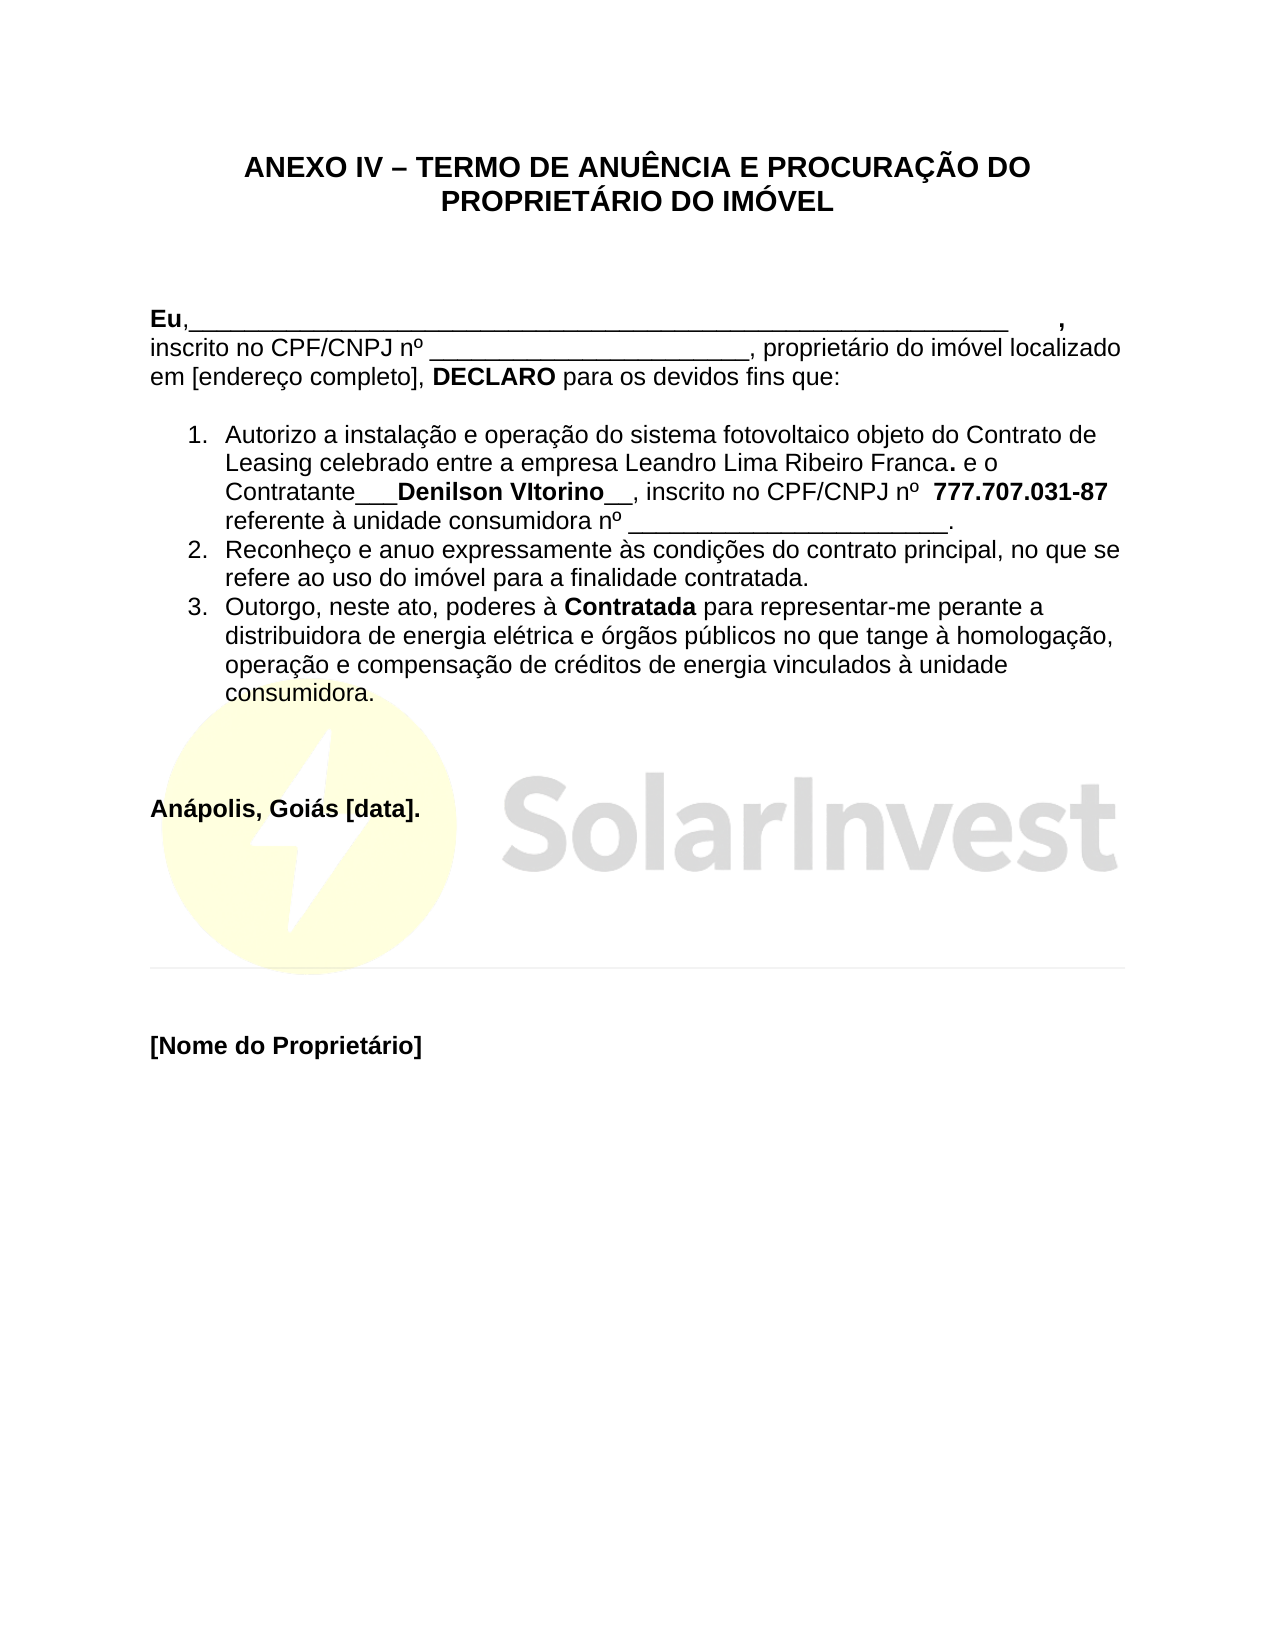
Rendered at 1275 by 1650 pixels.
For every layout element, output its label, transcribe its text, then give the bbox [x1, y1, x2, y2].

list Autorizo a instalação e operação do sistema fotovoltaico objeto do Contrato de Leasing celebrado entre a empresa Leandro Lima Ribeiro Franca. e o Contratante___Denilson VItorino__, inscrito no CPF/CNPJ nº 777.707.031-87 referente à unidade consumidora nº _______________________. [187, 419, 1125, 534]
list Outorgo, neste ato, poderes à Contratada para representar-me perante a distribuidora de energia elétrica e órgãos públicos no que tange à homologação, operação e compensação de créditos de energia vinculados à unidade consumidora. [187, 592, 1125, 707]
text ANEXO IV – TERMO DE ANUÊNCIA E PROCURAÇÃO DO PROPRIETÁRIO DO IMÓVEL [150, 150, 1125, 217]
text Anápolis, Goiás [data]. [150, 794, 1125, 823]
list Reconheço e anuo expressamente às condições do contrato principal, no que se refere ao uso do imóvel para a finalidade contratada. [187, 534, 1125, 592]
text [Nome do Proprietário] [150, 1031, 1125, 1060]
text Eu,___________________________________________________________ , inscrito no CPF/CNPJ nº _______________________, proprietário do imóvel localizado em [endereço completo], DECLARO para os devidos fins que: [150, 304, 1125, 390]
